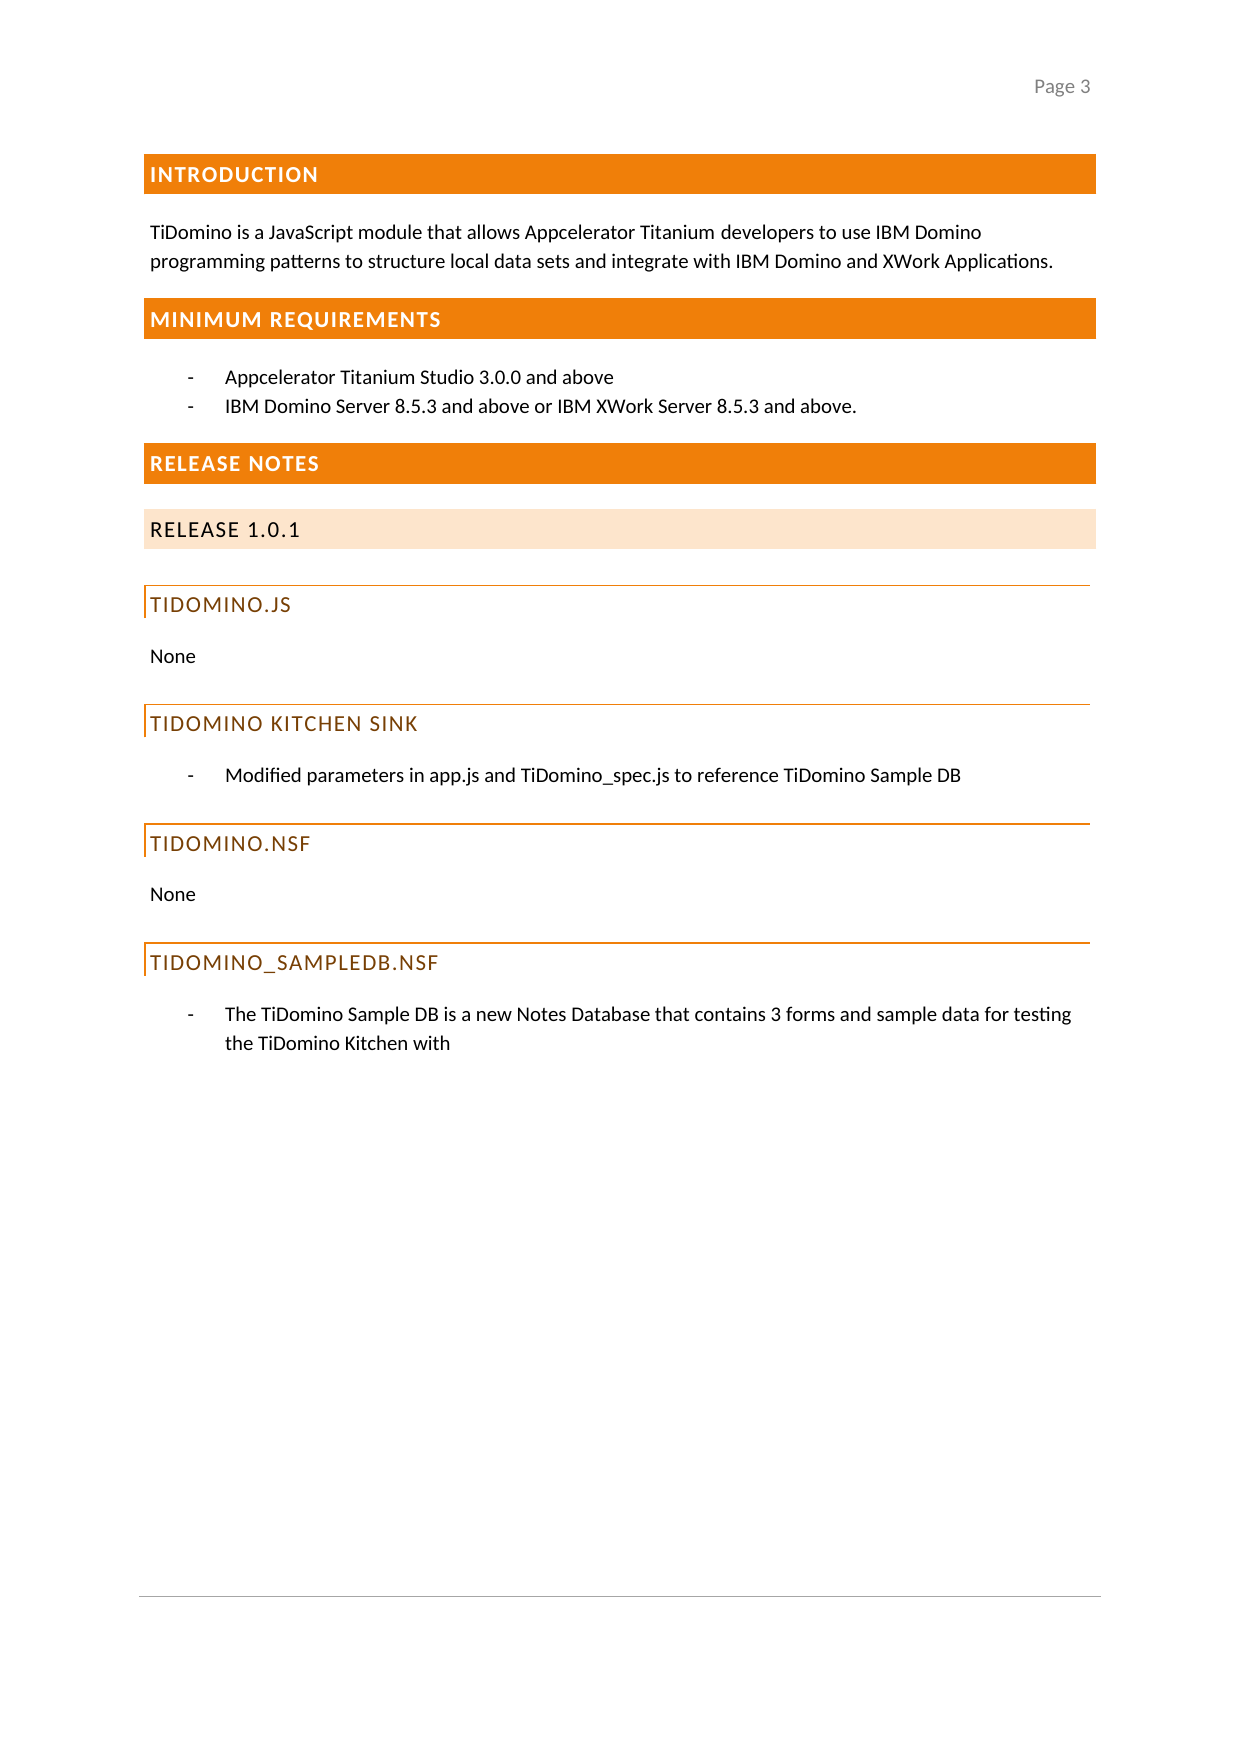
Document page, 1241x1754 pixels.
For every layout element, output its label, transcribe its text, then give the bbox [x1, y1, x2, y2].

subtitle Release Notes [150, 449, 1090, 477]
text None [150, 643, 1090, 669]
subtitle TiDomino Kitchen Sink [146, 705, 1090, 737]
text None [150, 882, 1090, 907]
subtitle Introduction [150, 160, 1090, 188]
subtitle tidomino_sampledb.nsf [146, 944, 1090, 976]
list The TiDomino Sample DB is a new Notes Database that contains 3 forms and sample data for testing the TiDomino Kitchen with [187, 1001, 1090, 1055]
list Modified parameters in app.js and TiDomino_spec.js to reference TiDomino Sample DB [187, 762, 1090, 788]
list Appcelerator Titanium Studio 3.0.0 and above [187, 364, 1090, 389]
list IBM Domino Server 8.5.3 and above or IBM XWork Server 8.5.3 and above. [187, 393, 1090, 418]
subtitle tidomino.nsf [146, 825, 1090, 857]
subtitle Minimum Requirements [150, 305, 1090, 333]
subtitle TiDomino.js [146, 586, 1090, 618]
subtitle Release 1.0.1 [150, 515, 1090, 543]
text TiDomino is a JavaScript module that allows Appcelerator Titanium developers to use IBM Domino programming patterns to structure local data sets and integrate with IBM Domino and XWork Applications. [150, 219, 1090, 274]
